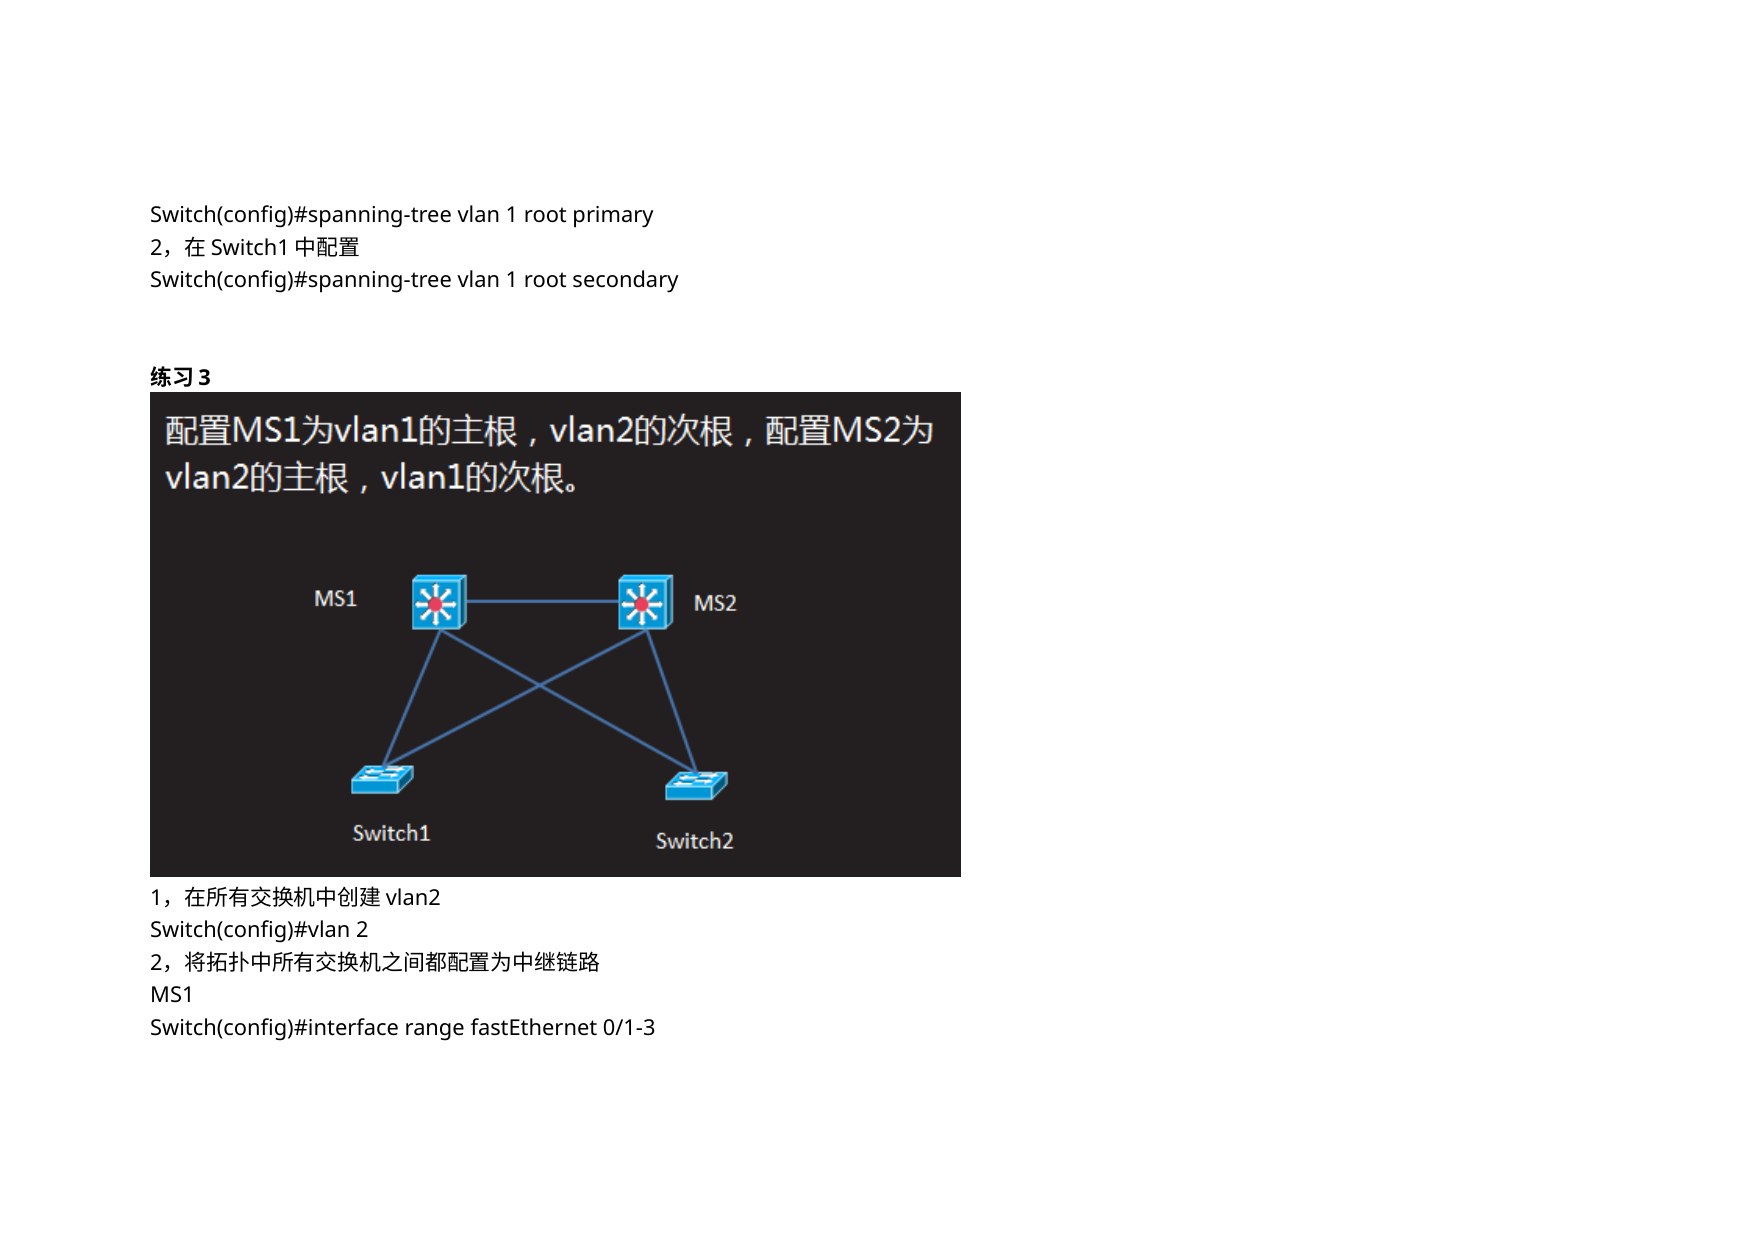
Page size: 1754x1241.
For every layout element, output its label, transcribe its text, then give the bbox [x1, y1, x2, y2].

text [150, 1010, 1604, 1043]
text Switch(config)#spanning-tree vlan 1 root primary [150, 198, 1604, 230]
text MS1 [150, 978, 1604, 1010]
text 1，在所有交换机中创建vlan2 [150, 880, 1604, 913]
picture [150, 392, 961, 877]
text 2，在Switch1中配置 [150, 230, 1604, 263]
text 练习3 [150, 360, 1604, 393]
text Switch(config)#spanning-tree vlan 1 root secondary [150, 263, 1604, 295]
text 2，将拓扑中所有交换机之间都配置为中继链路 [150, 945, 1604, 978]
text Switch(config)#vlan 2 [150, 913, 1604, 945]
